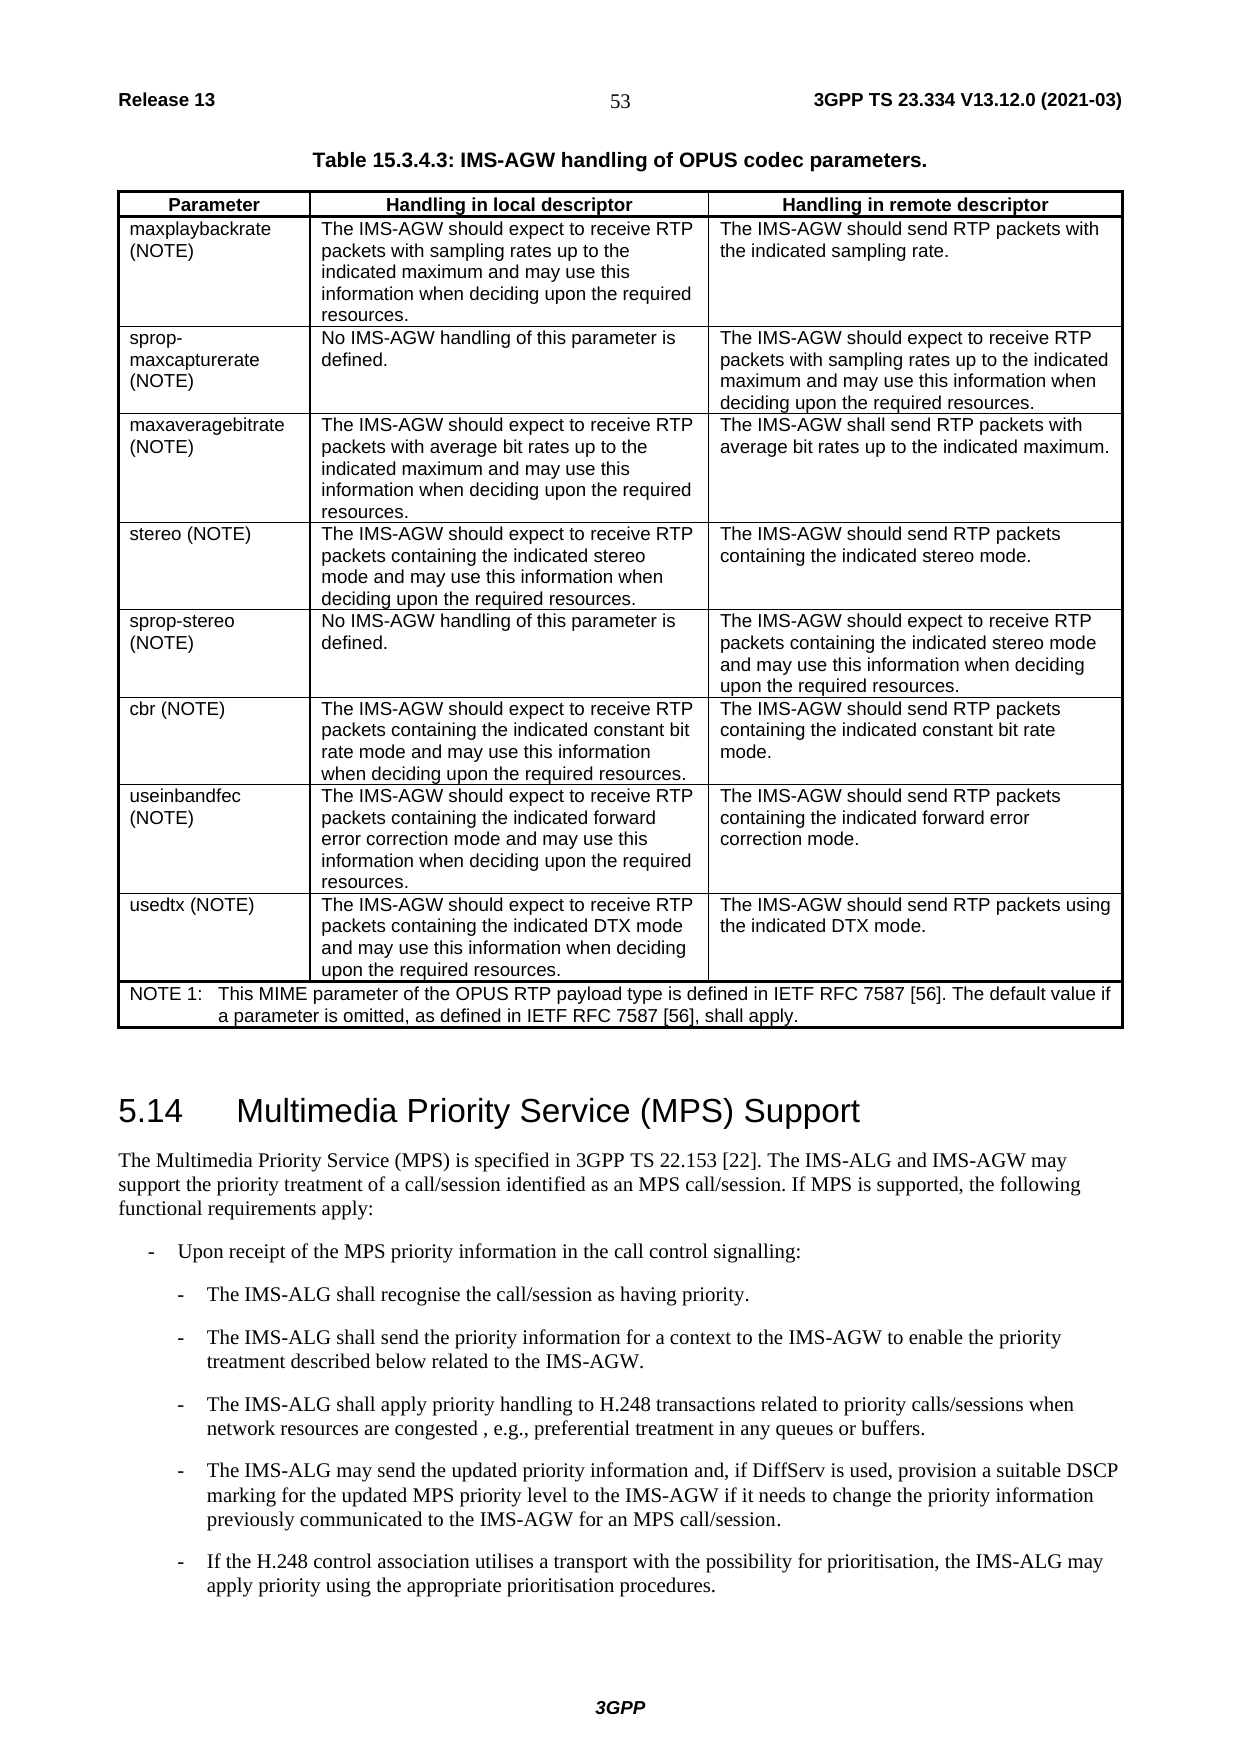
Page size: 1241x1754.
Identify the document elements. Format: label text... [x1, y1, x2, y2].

table_cell maxplaybackrate (NOTE) [120, 218, 309, 326]
table_header Parameter [120, 193, 309, 215]
table_header Handling in remote descriptor [709, 193, 1121, 215]
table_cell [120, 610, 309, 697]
text - The IMS-ALG shall recognise the call/session as having priority. [177, 1282, 1122, 1306]
table_cell The IMS-AGW should expect to receive RTP packets with average bit rates up to the indicated maximum and may use this information when deciding upon the required resources. [311, 414, 708, 522]
table_cell maxaveragebitrate (NOTE) [120, 414, 309, 522]
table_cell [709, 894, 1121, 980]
table_cell The IMS-AGW should send RTP packets containing the indicated stereo mode. [709, 523, 1121, 609]
table_cell The IMS-AGW should expect to receive RTP packets containing the indicated stereo mode and may use this information when deciding upon the required resources. [311, 523, 708, 609]
table_header Handling in local descriptor [311, 193, 708, 215]
table_cell No IMS-AGW handling of this parameter is defined. [311, 327, 708, 413]
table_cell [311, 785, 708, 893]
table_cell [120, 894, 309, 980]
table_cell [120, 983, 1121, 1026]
table_cell The IMS-AGW shall send RTP packets with average bit rates up to the indicated maximum. [709, 414, 1121, 522]
text Table 15.3.4.3: IMS-AGW handling of OPUS codec parameters. [118, 147, 1122, 171]
table_cell The IMS-AGW should send RTP packets with the indicated sampling rate. [709, 218, 1121, 326]
text The Multimedia Priority Service (MPS) is specified in 3GPP TS 22.153 [22]. The IMS-ALG and IMS-AGW may support the priority treatment of a call/session identified as an MPS call/session. If MPS is supported, the following functional requirements apply: [118, 1148, 1122, 1220]
table_cell stereo (NOTE) [120, 523, 309, 609]
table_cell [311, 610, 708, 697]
table_cell The IMS-AGW should expect to receive RTP packets with sampling rates up to the indicated maximum and may use this information when deciding upon the required resources. [311, 218, 708, 326]
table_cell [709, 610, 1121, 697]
table_cell sprop-maxcapturerate (NOTE) [120, 327, 309, 413]
table_cell The IMS-AGW should expect to receive RTP packets with sampling rates up to the indicated maximum and may use this information when deciding upon the required resources. [709, 327, 1121, 413]
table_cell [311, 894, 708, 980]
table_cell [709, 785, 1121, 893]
text - The IMS-ALG shall apply priority handling to H.248 transactions related to priority calls/sessions when network resources are congested , e.g., preferential treatment in any queues or buffers. [177, 1392, 1122, 1440]
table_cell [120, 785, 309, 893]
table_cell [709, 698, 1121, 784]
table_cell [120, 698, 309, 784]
text - Upon receipt of the MPS priority information in the call control signalling: [148, 1239, 1122, 1263]
subtitle 5.14 Multimedia Priority Service (MPS) Support [118, 1091, 1122, 1129]
text - The IMS-ALG may send the updated priority information and, if DiffServ is used, provision a suitable DSCP marking for the updated MPS priority level to the IMS-AGW if it needs to change the priority information previously communicated to the IMS-AGW for an MPS call/session. [177, 1458, 1122, 1531]
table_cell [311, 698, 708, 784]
text - If the H.248 control association utilises a transport with the possibility for prioritisation, the IMS-ALG may apply priority using the appropriate prioritisation procedures. [177, 1549, 1122, 1597]
text - The IMS-ALG shall send the priority information for a context to the IMS-AGW to enable the priority treatment described below related to the IMS-AGW. [177, 1325, 1122, 1373]
